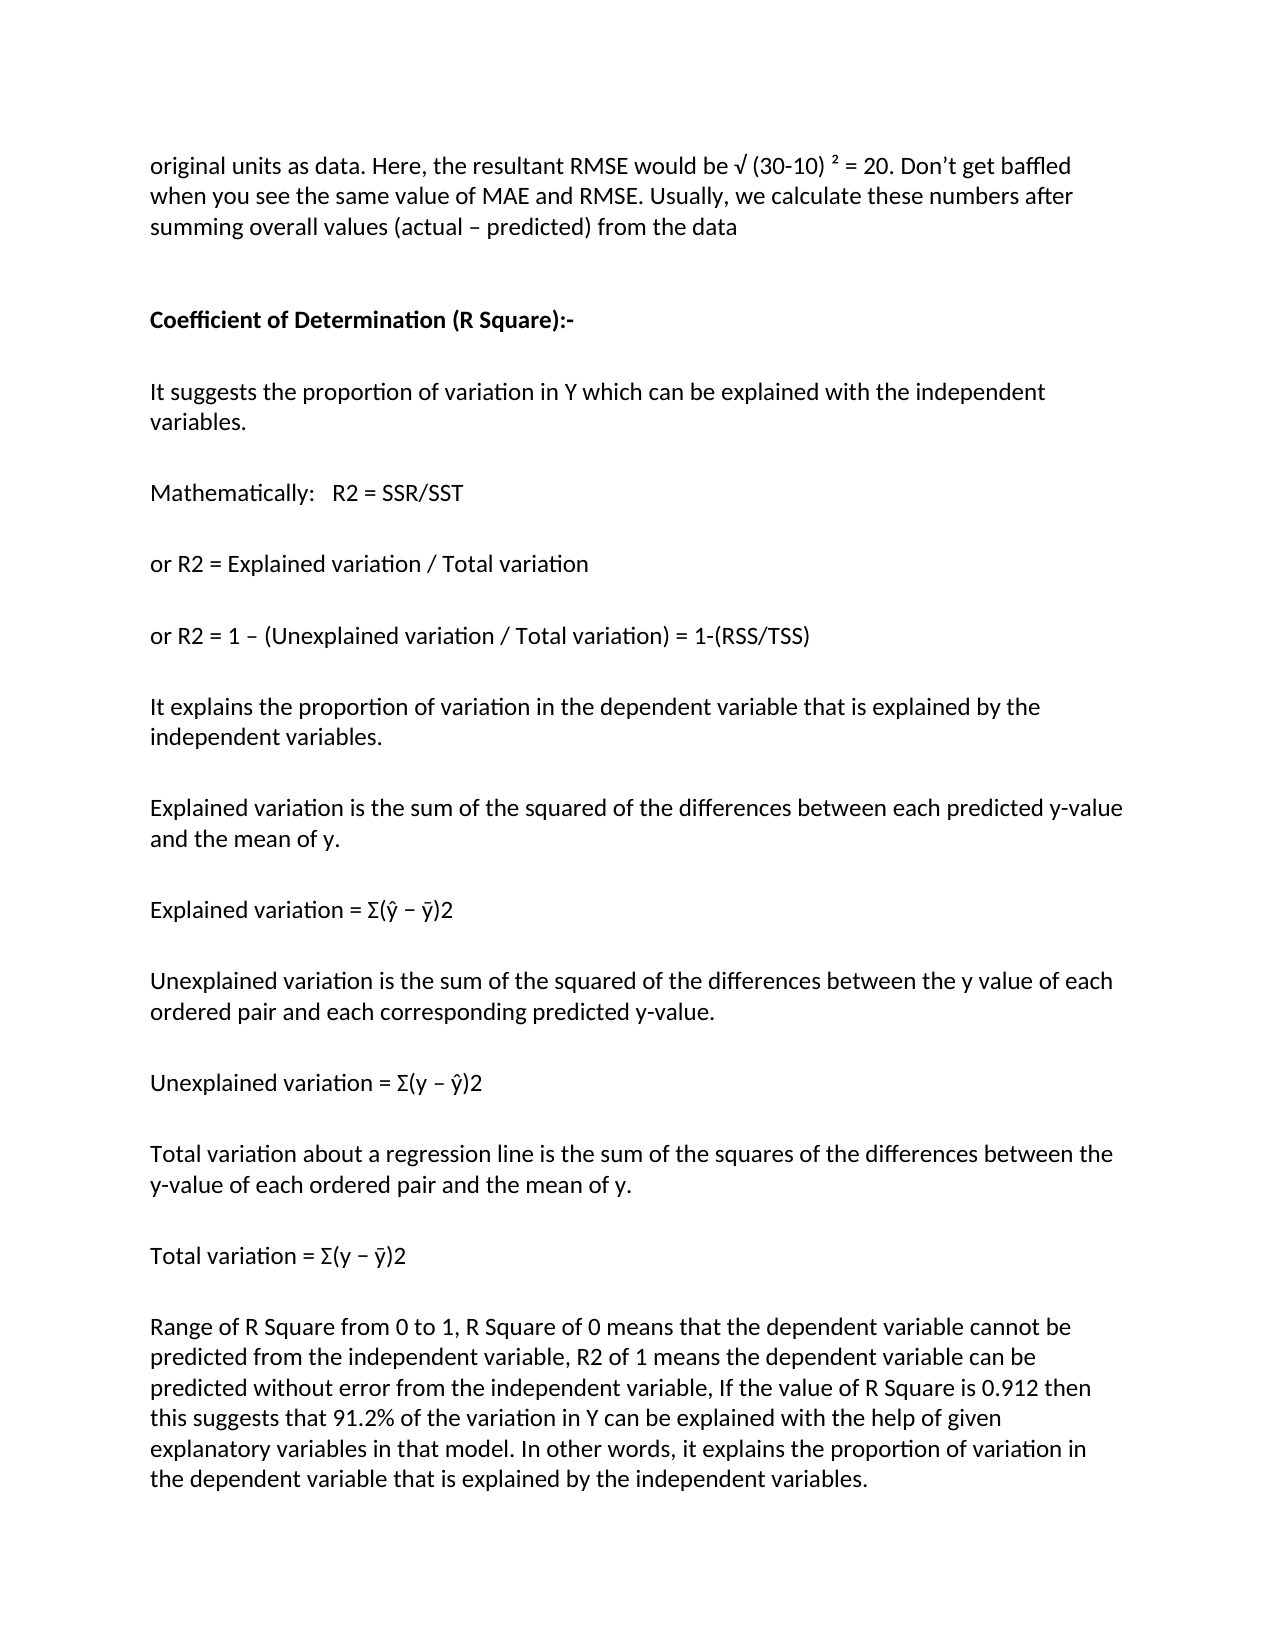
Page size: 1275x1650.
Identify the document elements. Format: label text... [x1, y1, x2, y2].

text Mathematically: R2 = SSR/SST [150, 477, 1125, 508]
text Unexplained variation is the sum of the squared of the differences between the y value of each ordered pair and each corresponding predicted y-value. [150, 965, 1125, 1026]
text It suggests the proportion of variation in Y which can be explained with the independent variables. [150, 376, 1125, 437]
text Unexplained variation = Σ(y – ŷ)2 [150, 1067, 1125, 1098]
text Range of R Square from 0 to 1, R Square of 0 means that the dependent variable cannot be predicted from the independent variable, R2 of 1 means the dependent variable can be predicted without error from the independent variable, If the value of R Square is 0.912 then this suggests that 91.2% of the variation in Y can be explained with the help of given explanatory variables in that model. In other words, it explains the proportion of variation in the dependent variable that is explained by the independent variables. [150, 1311, 1125, 1494]
text Explained variation is the sum of the squared of the differences between each predicted y-value and the mean of y. [150, 793, 1125, 854]
text Coefficient of Determination (R Square):- [150, 305, 1125, 335]
text Total variation about a regression line is the sum of the squares of the differences between the y-value of each ordered pair and the mean of y. [150, 1138, 1125, 1199]
text Explained variation = Σ(ŷ − ȳ)2 [150, 894, 1125, 925]
text or R2 = Explained variation / Total variation [150, 549, 1125, 579]
text Total variation = Σ(y − ȳ)2 [150, 1240, 1125, 1270]
text or R2 = 1 – (Unexplained variation / Total variation) = 1-(RSS/TSS) [150, 620, 1125, 650]
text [150, 150, 1125, 242]
text It explains the proportion of variation in the dependent variable that is explained by the independent variables. [150, 691, 1125, 752]
